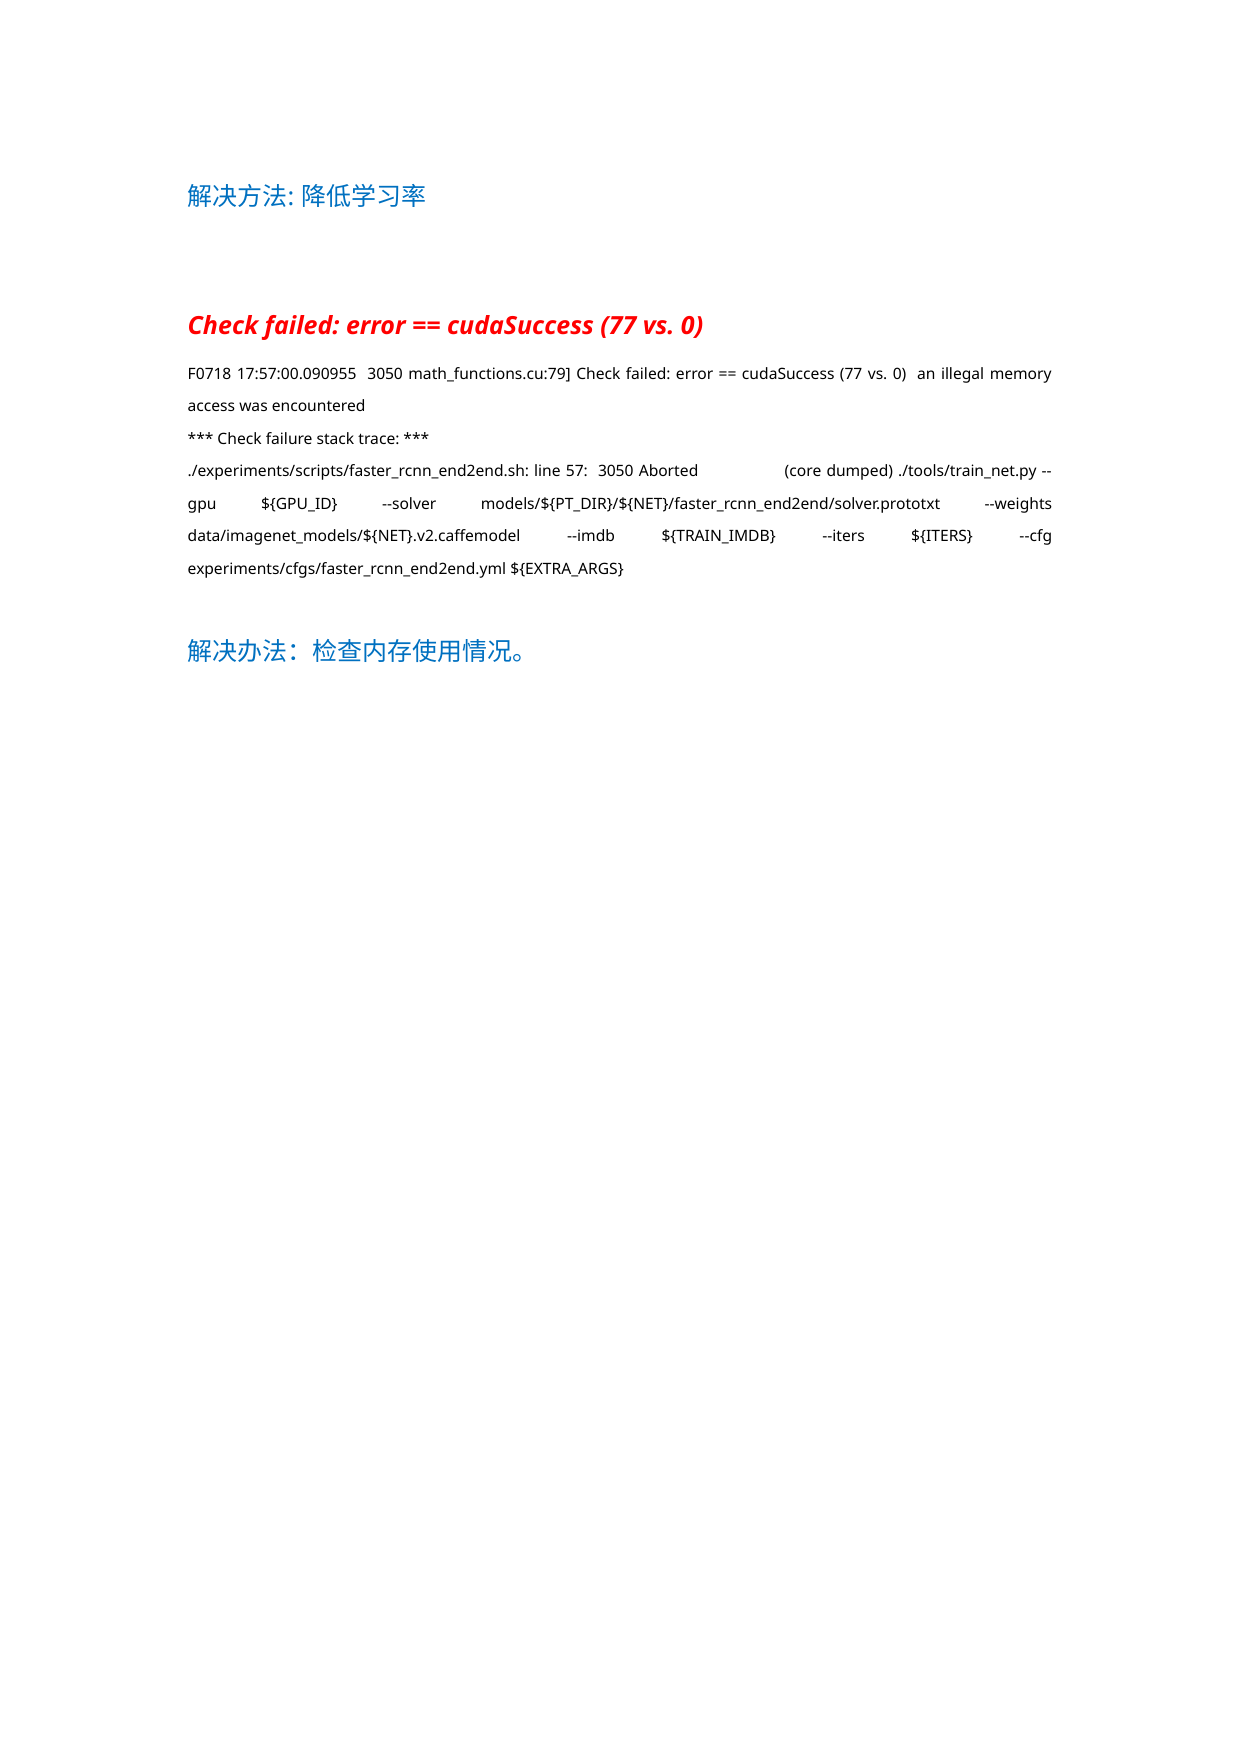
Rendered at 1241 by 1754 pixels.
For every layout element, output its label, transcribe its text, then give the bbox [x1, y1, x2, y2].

text 解决办法：检查内存使用情况。 [187, 617, 1053, 682]
text Check failed: error == cudaSuccess (77 vs. 0) [187, 292, 1053, 357]
text ./experiments/scripts/faster_rcnn_end2end.sh: line 57: 3050 Aborted (core dumped) ./tools/train_net.py --gpu ${GPU_ID} --solver models/${PT_DIR}/${NET}/faster_rcnn_end2end/solver.prototxt --weights data/imagenet_models/${NET}.v2.caffemodel --imdb ${TRAIN_IMDB} --iters ${ITERS} --cfg experiments/cfgs/faster_rcnn_end2end.yml ${EXTRA_ARGS} [187, 454, 1053, 584]
text 解决方法: 降低学习率 [187, 162, 1053, 227]
text F0718 17:57:00.090955 3050 math_functions.cu:79] Check failed: error == cudaSuccess (77 vs. 0) an illegal memory access was encountered [187, 357, 1053, 422]
text *** Check failure stack trace: *** [187, 422, 1053, 454]
